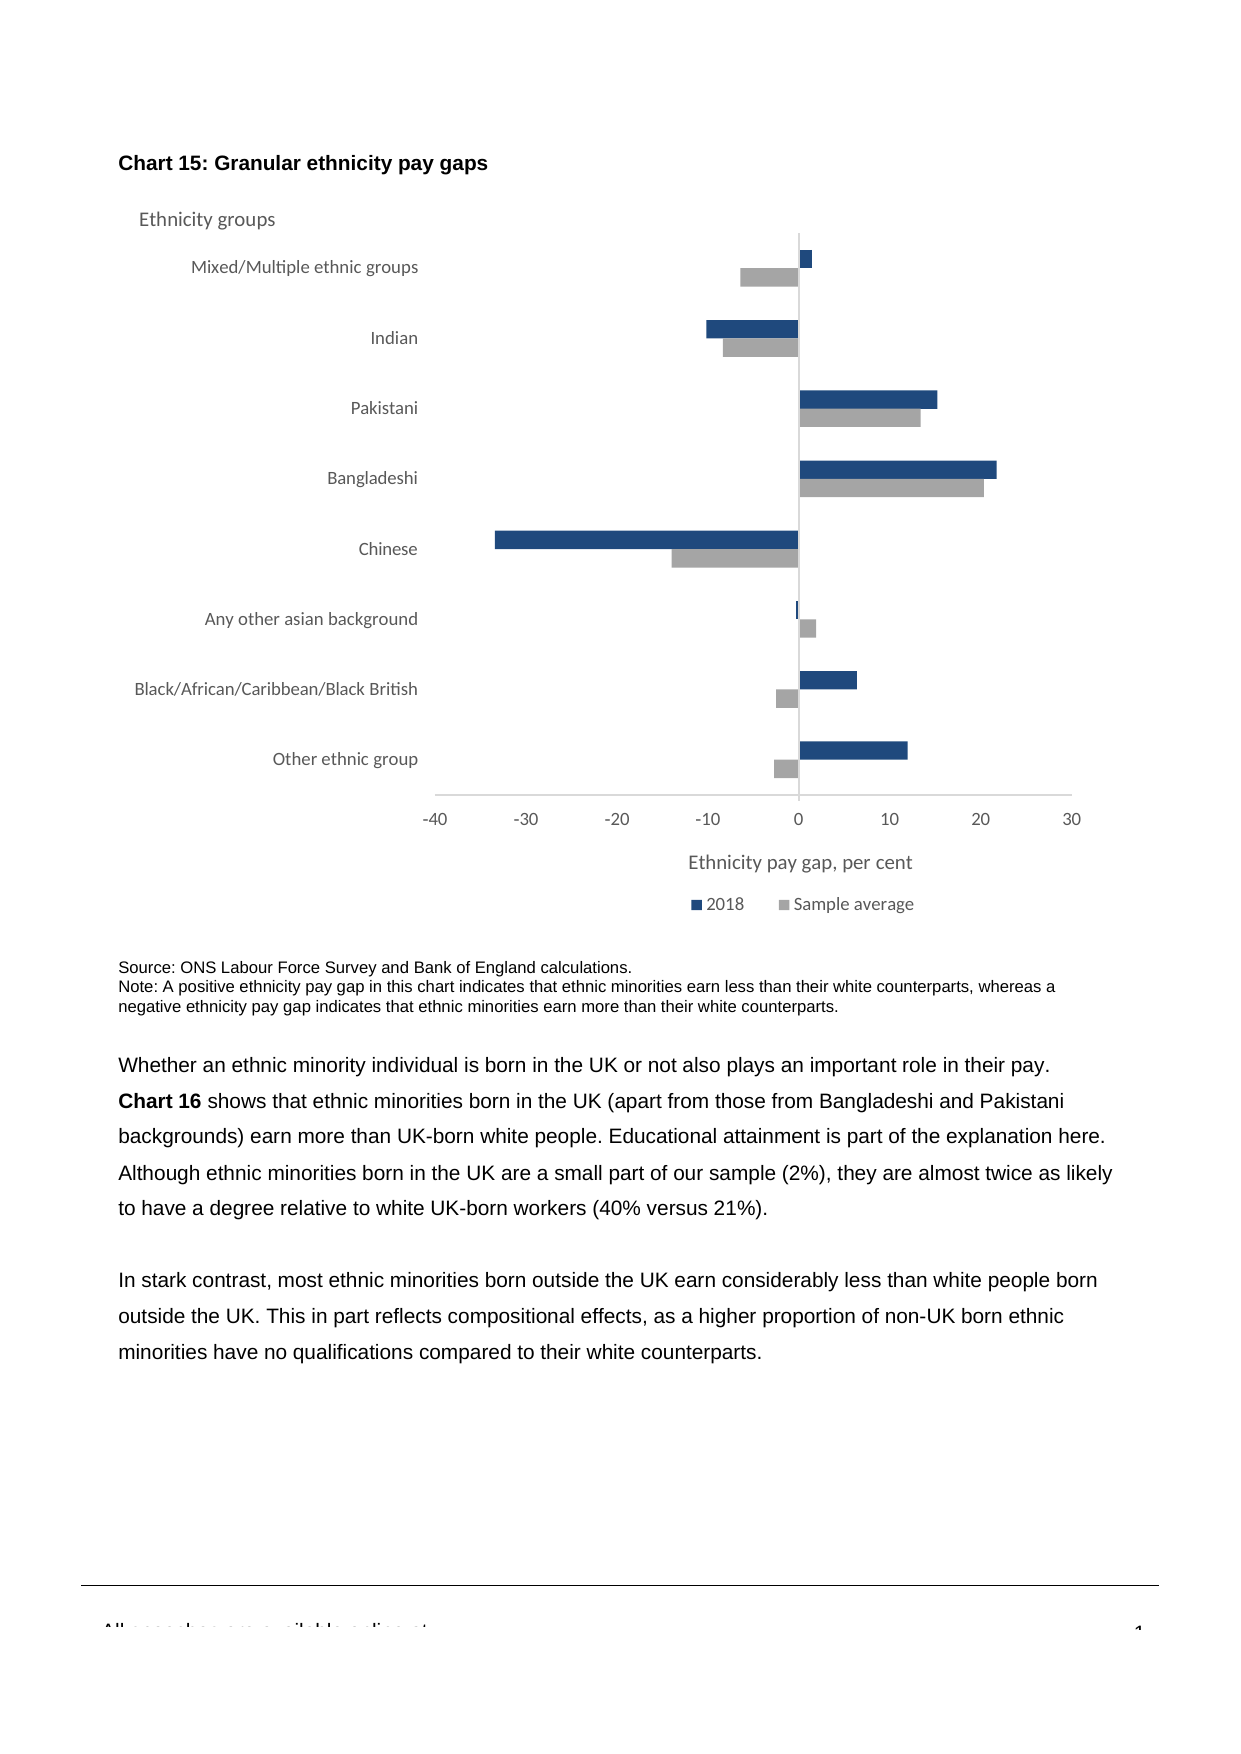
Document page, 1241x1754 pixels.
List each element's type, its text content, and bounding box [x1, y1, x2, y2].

text Note: A positive ethnicity pay gap in this chart indicates that ethnic minorities earn less than their white counterparts, whereas a negative ethnicity pay gap indicates that ethnic minorities earn more than their white counterparts. [118, 977, 1107, 1016]
text Source: ONS Labour Force Survey and Bank of England calculations. [118, 958, 1142, 977]
subtitle Chart 15: Granular ethnicity pay gaps [118, 151, 1142, 175]
text Black/African/Caribbean/Black British [94, 677, 418, 700]
text Bangladeshi [94, 466, 418, 489]
text Ethnicity groups [139, 207, 1142, 232]
text Other ethnic group [94, 748, 418, 771]
text Chart 16 shows that ethnic minorities born in the UK (apart from those from Bangladeshi and Pakistani backgrounds) earn more than UK-born white people. Educational attainment is part of the explanation here. Although ethnic minorities born in the UK are a small part of our sample (2%), they are almost twice as likely to have a degree relative to white UK-born workers (40% versus 21%). [118, 1088, 1116, 1220]
text Mixed/Multiple ethnic groups [94, 256, 418, 279]
text Chinese [94, 537, 418, 560]
text Pakistani [94, 396, 418, 419]
text Whether an ethnic minority individual is born in the UK or not also plays an important role in their pay. [118, 1052, 1142, 1076]
text ‐40 ‐30 ‐20 ‐10 0 10 20 30 [422, 807, 1142, 830]
text 2018 Sample average [706, 893, 1142, 916]
text Ethnicity pay gap, per cent [688, 849, 1142, 875]
text Indian [94, 326, 418, 349]
text Any other asian background [94, 607, 418, 630]
text In stark contrast, most ethnic minorities born outside the UK earn considerably less than white people born outside the UK. This in part reflects compositional effects, as a higher proportion of non-UK born ethnic minorities have no qualifications compared to their white counterparts. [118, 1268, 1101, 1364]
